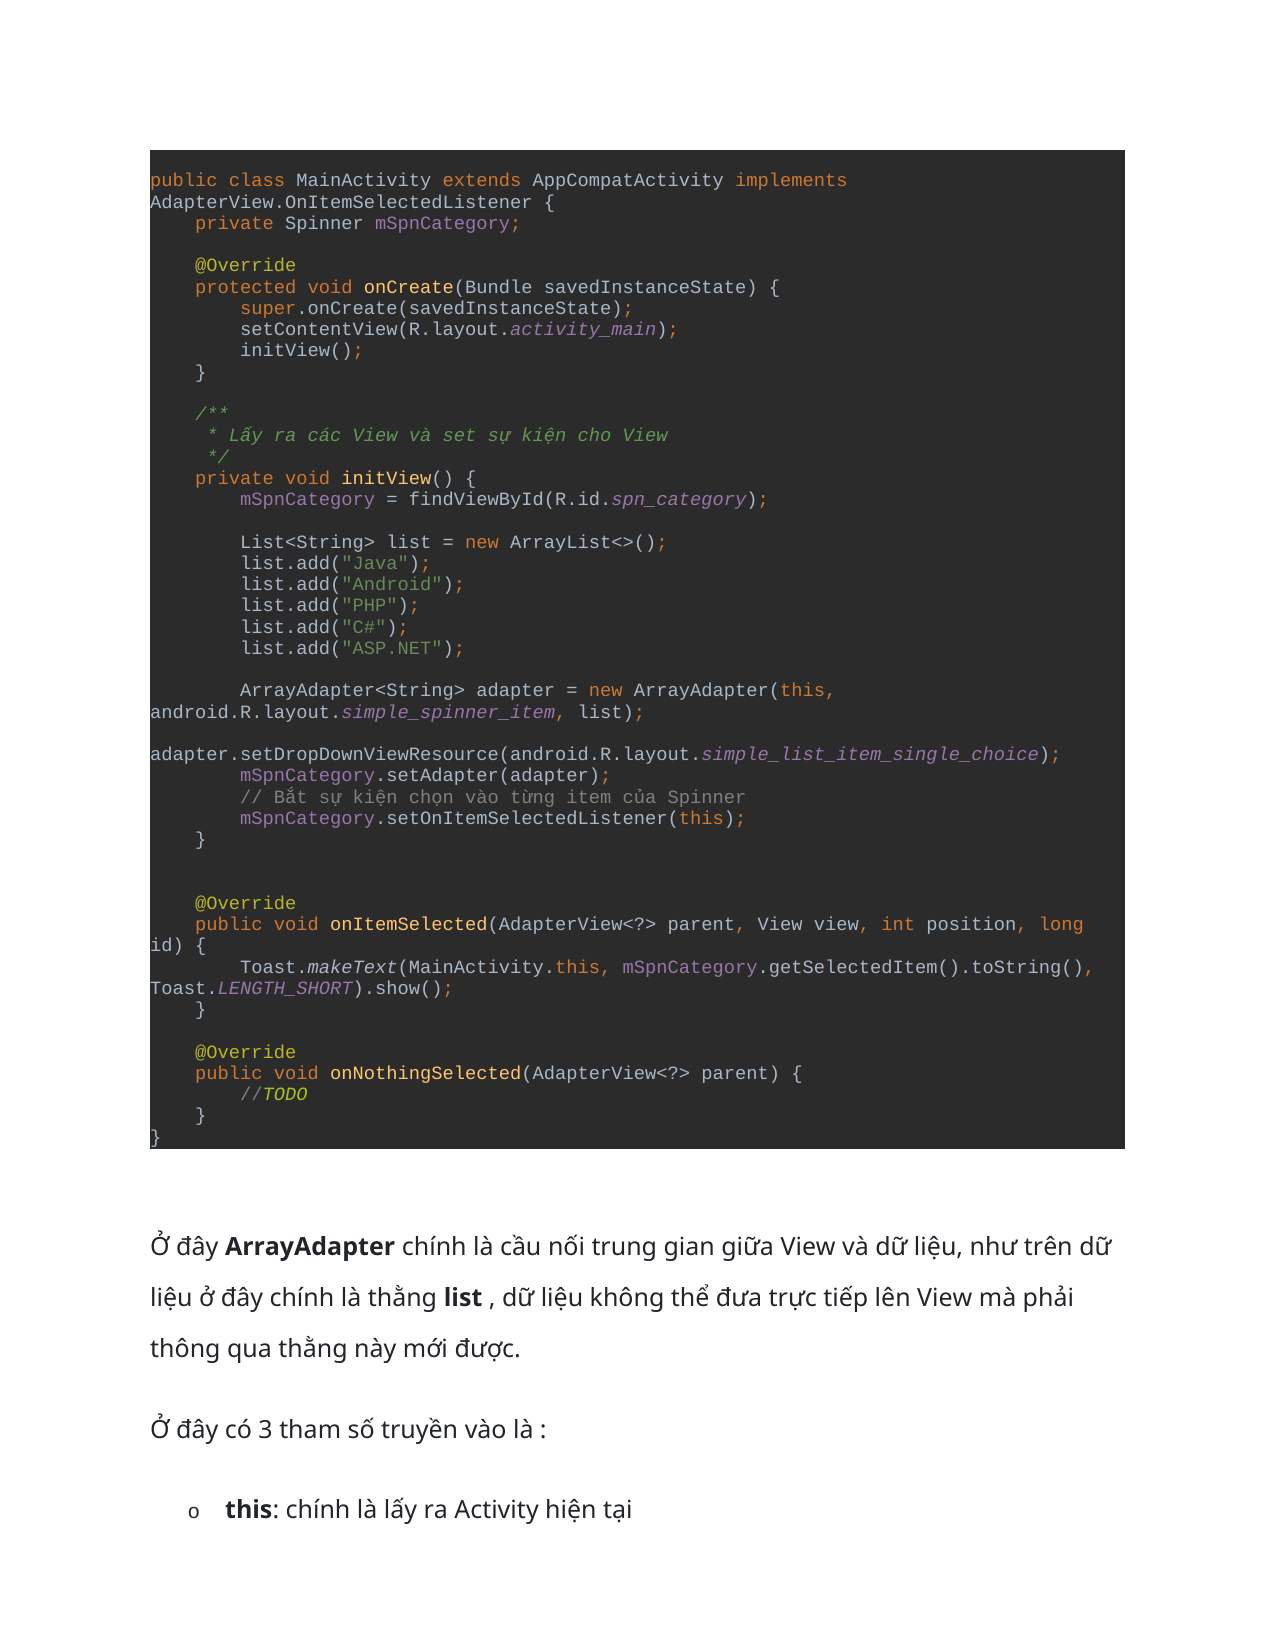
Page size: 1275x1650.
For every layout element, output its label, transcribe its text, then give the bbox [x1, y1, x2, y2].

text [150, 150, 1125, 1149]
text Ở đây ArrayAdapter chính là cầu nối trung gian giữa View và dữ liệu, như trên dữ liệu ở đây chính là thằng list , dữ liệu không thể đưa trực tiếp lên View mà phải thông qua thằng này mới được. [150, 1229, 1125, 1365]
list this: chính là lấy ra Activity hiện tại [187, 1491, 1125, 1526]
text Ở đây có 3 tham số truyền vào là : [150, 1411, 1125, 1445]
